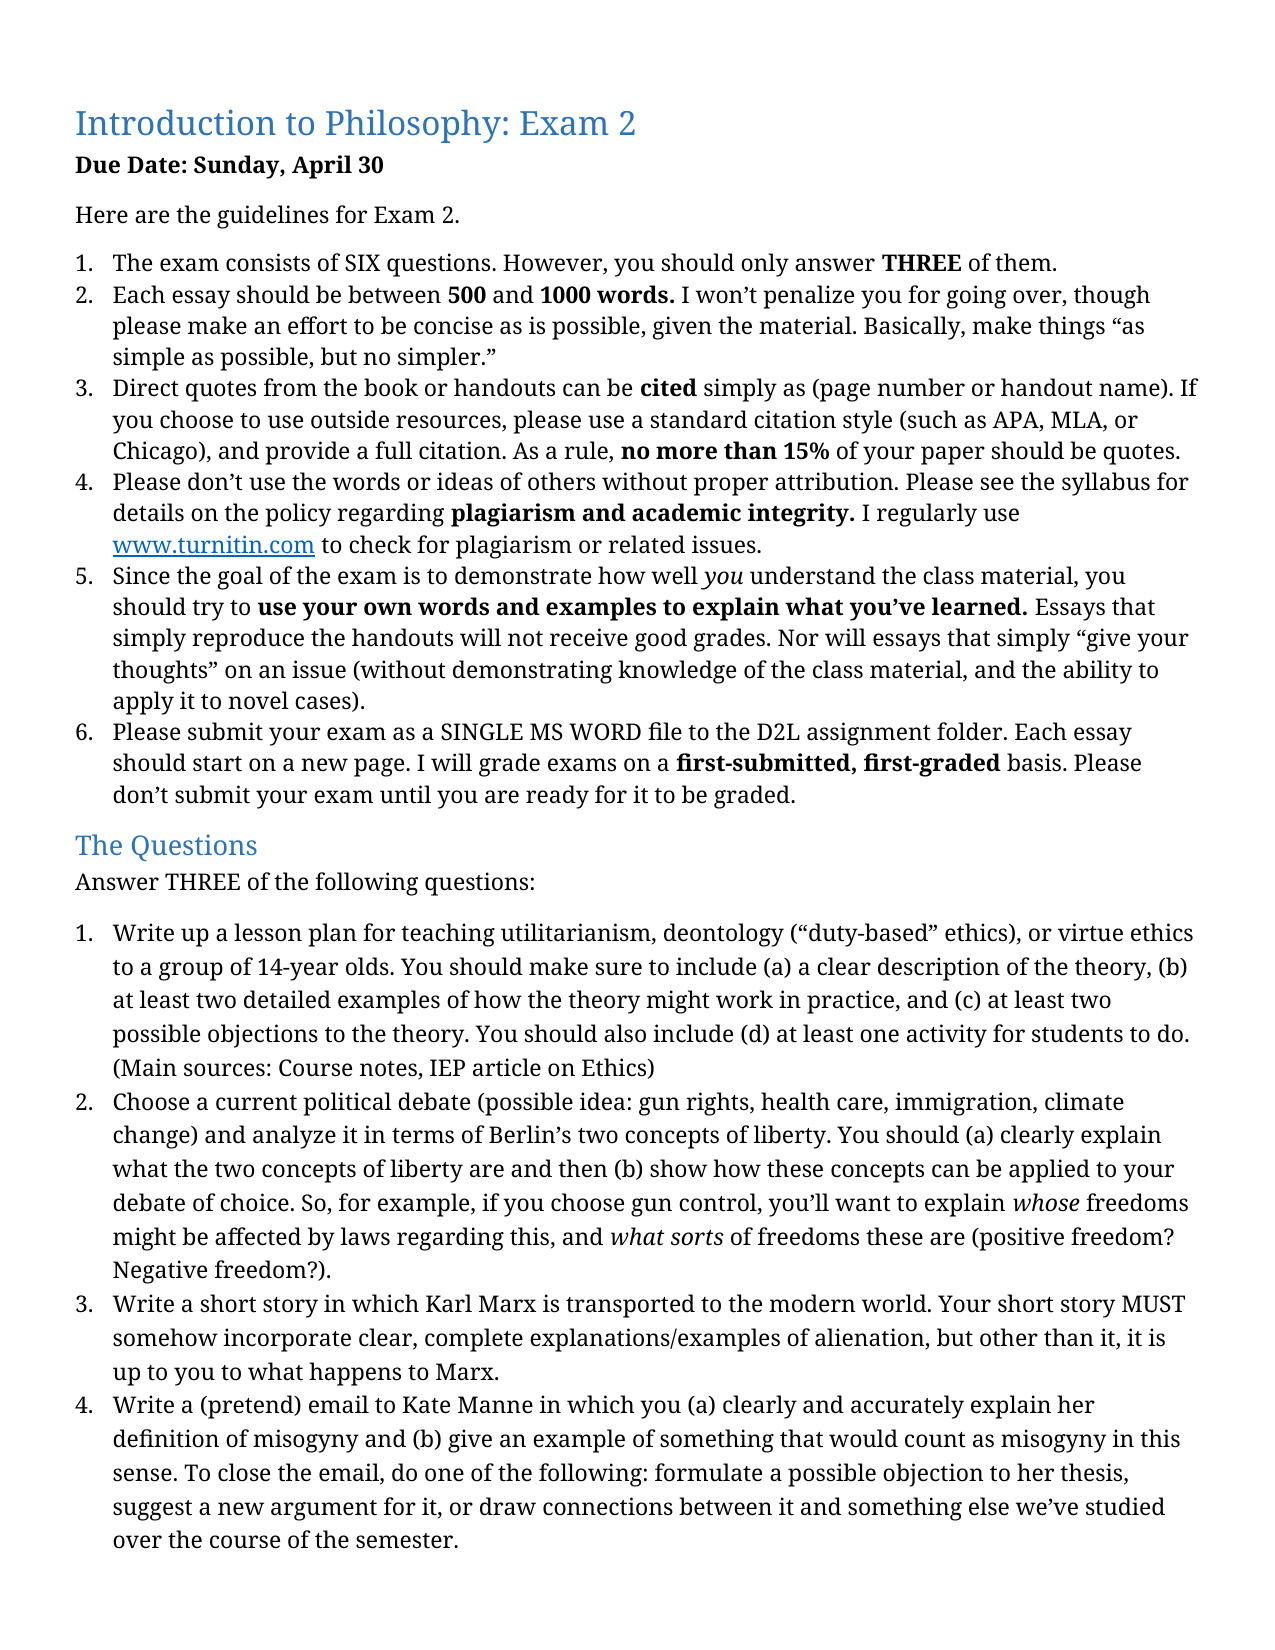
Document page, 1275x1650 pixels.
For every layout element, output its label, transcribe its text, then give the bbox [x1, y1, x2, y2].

list Since the goal of the exam is to demonstrate how well you understand the class material, you should try to use your own words and examples to explain what you’ve learned. Essays that simply reproduce the handouts will not receive good grades. Nor will essays that simply “give your thoughts” on an issue (without demonstrating knowledge of the class material, and the ability to apply it to novel cases). [75, 560, 1200, 716]
list Direct quotes from the book or handouts can be cited simply as (page number or handout name). If you choose to use outside resources, please use a standard citation style (such as APA, MLA, or Chicago), and provide a full citation. As a rule, no more than 15% of your paper should be quotes. [75, 372, 1200, 466]
text Answer THREE of the following questions: [75, 866, 1200, 897]
list Each essay should be between 500 and 1000 words. I won’t penalize you for going over, though please make an effort to be concise as is possible, given the material. Basically, make things “as simple as possible, but no simpler.” [75, 278, 1200, 372]
text Due Date: Sunday, April 30 [75, 149, 1200, 180]
list Please don’t use the words or ideas of others without proper attribution. Please see the syllabus for details on the policy regarding plagiarism and academic integrity. I regularly use www.turnitin.com to check for plagiarism or related issues. [75, 466, 1200, 560]
subtitle Introduction to Philosophy: Exam 2 [75, 100, 1200, 145]
list The exam consists of SIX questions. However, you should only answer THREE of them. [75, 247, 1200, 278]
list Write up a lesson plan for teaching utilitarianism, deontology (“duty-based” ethics), or virtue ethics to a group of 14-year olds. You should make sure to include (a) a clear description of the theory, (b) at least two detailed examples of how the theory might work in practice, and (c) at least two possible objections to the theory. You should also include (d) at least one activity for students to do. (Main sources: Course notes, IEP article on Ethics) [75, 917, 1200, 1083]
list Choose a current political debate (possible idea: gun rights, health care, immigration, climate change) and analyze it in terms of Berlin’s two concepts of liberty. You should (a) clearly explain what the two concepts of liberty are and then (b) show how these concepts can be applied to your debate of choice. So, for example, if you choose gun control, you’ll want to explain whose freedoms might be affected by laws regarding this, and what sorts of freedoms these are (positive freedom? Negative freedom?). [75, 1085, 1200, 1285]
text Here are the guidelines for Exam 2. [75, 199, 1200, 231]
subtitle The Questions [75, 826, 1200, 863]
list Write a (pretend) email to Kate Manne in which you (a) clearly and accurately explain her definition of misogyny and (b) give an example of something that would count as misogyny in this sense. To close the email, do one of the following: formulate a possible objection to her thesis, suggest a new argument for it, or draw connections between it and something else we’ve studied over the course of the semester. [75, 1389, 1200, 1555]
list Please submit your exam as a SINGLE MS WORD file to the D2L assignment folder. Each essay should start on a new page. I will grade exams on a first-submitted, first-graded basis. Please don’t submit your exam until you are ready for it to be graded. [75, 716, 1200, 810]
list Write a short story in which Karl Marx is transported to the modern world. Your short story MUST somehow incorporate clear, complete explanations/examples of alienation, but other than it, it is up to you to what happens to Marx. [75, 1288, 1200, 1387]
